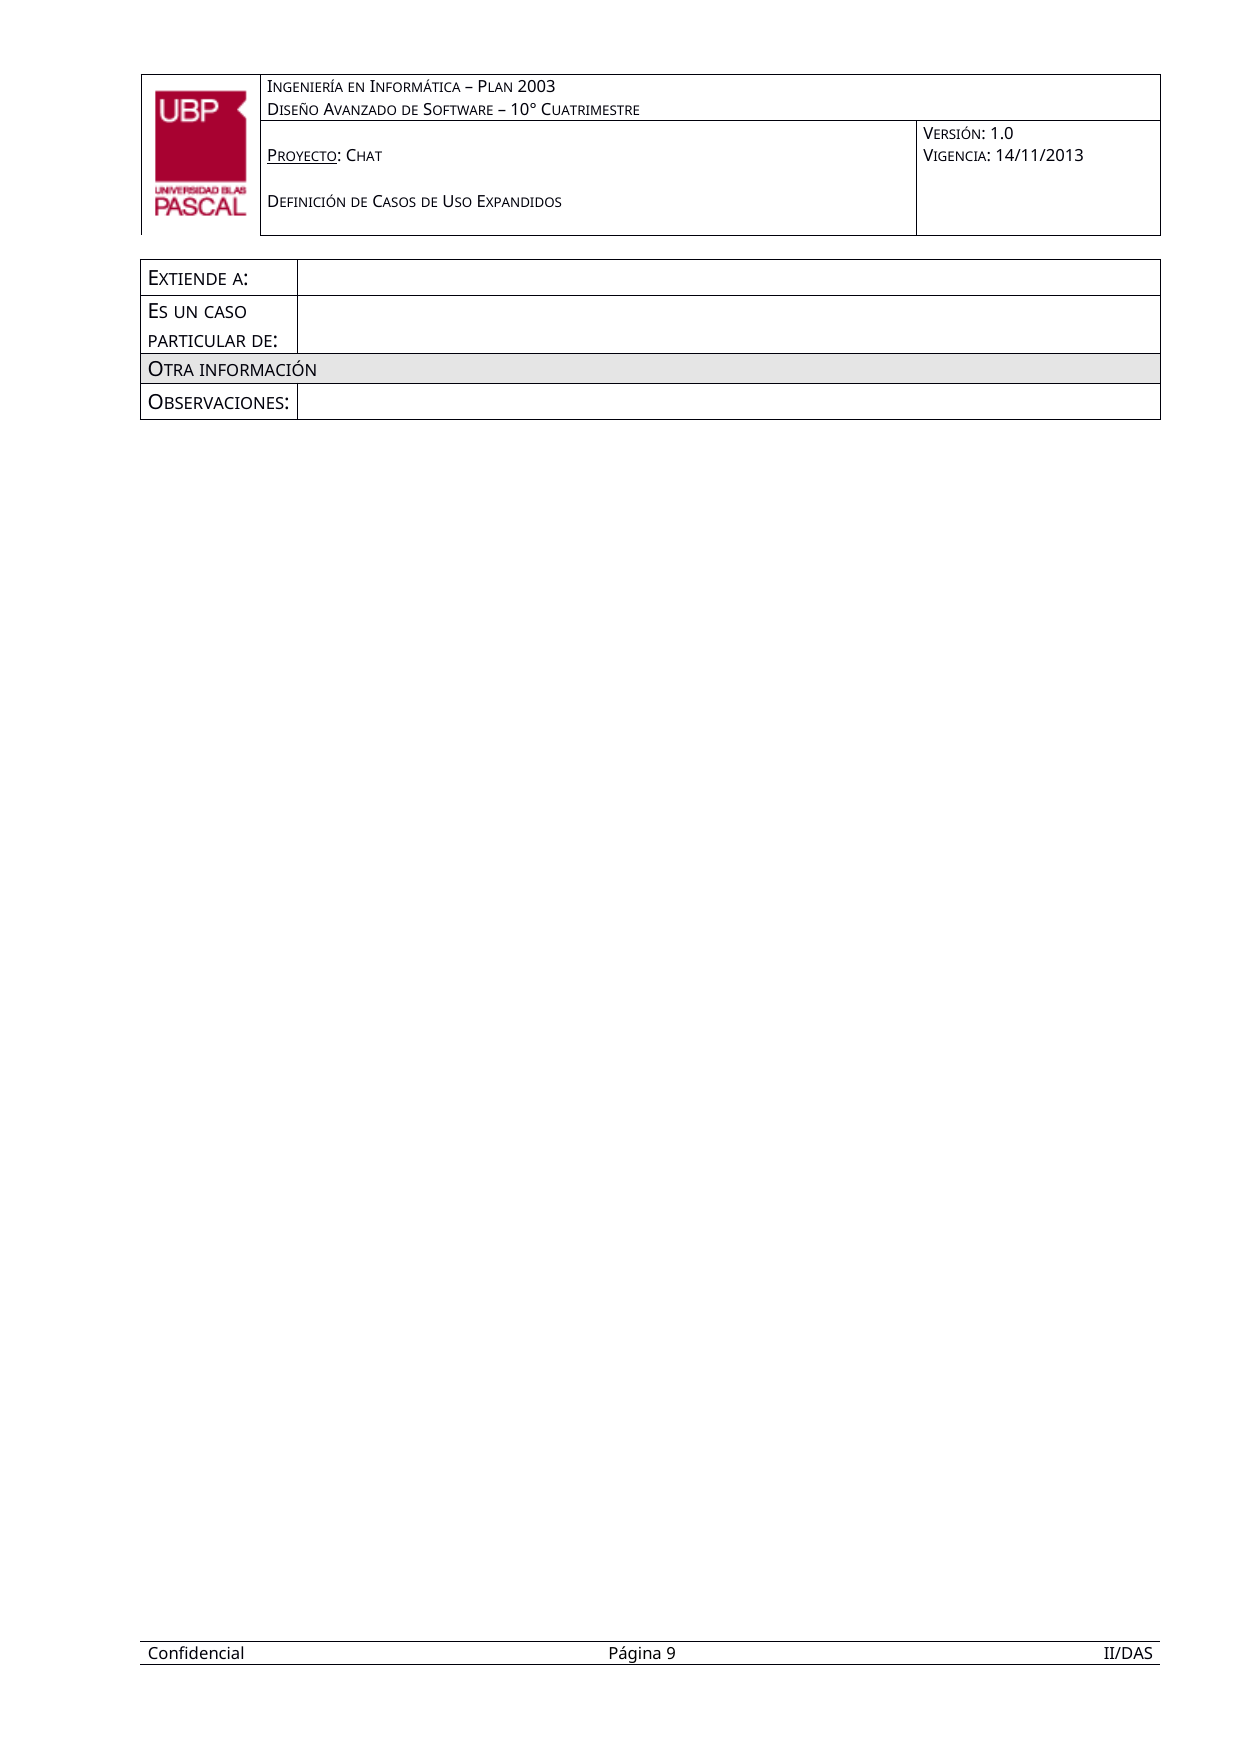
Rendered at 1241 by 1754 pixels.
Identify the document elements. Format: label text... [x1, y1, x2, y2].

table_cell [298, 384, 1160, 419]
table_cell Otra información [141, 354, 1160, 383]
table_cell Observaciones: [141, 384, 297, 419]
table_cell Es un caso particular de: [141, 296, 297, 353]
picture [154, 90, 247, 219]
table_cell [298, 260, 1160, 295]
table_cell Extiende a: [141, 260, 297, 295]
table_cell [298, 296, 1160, 353]
